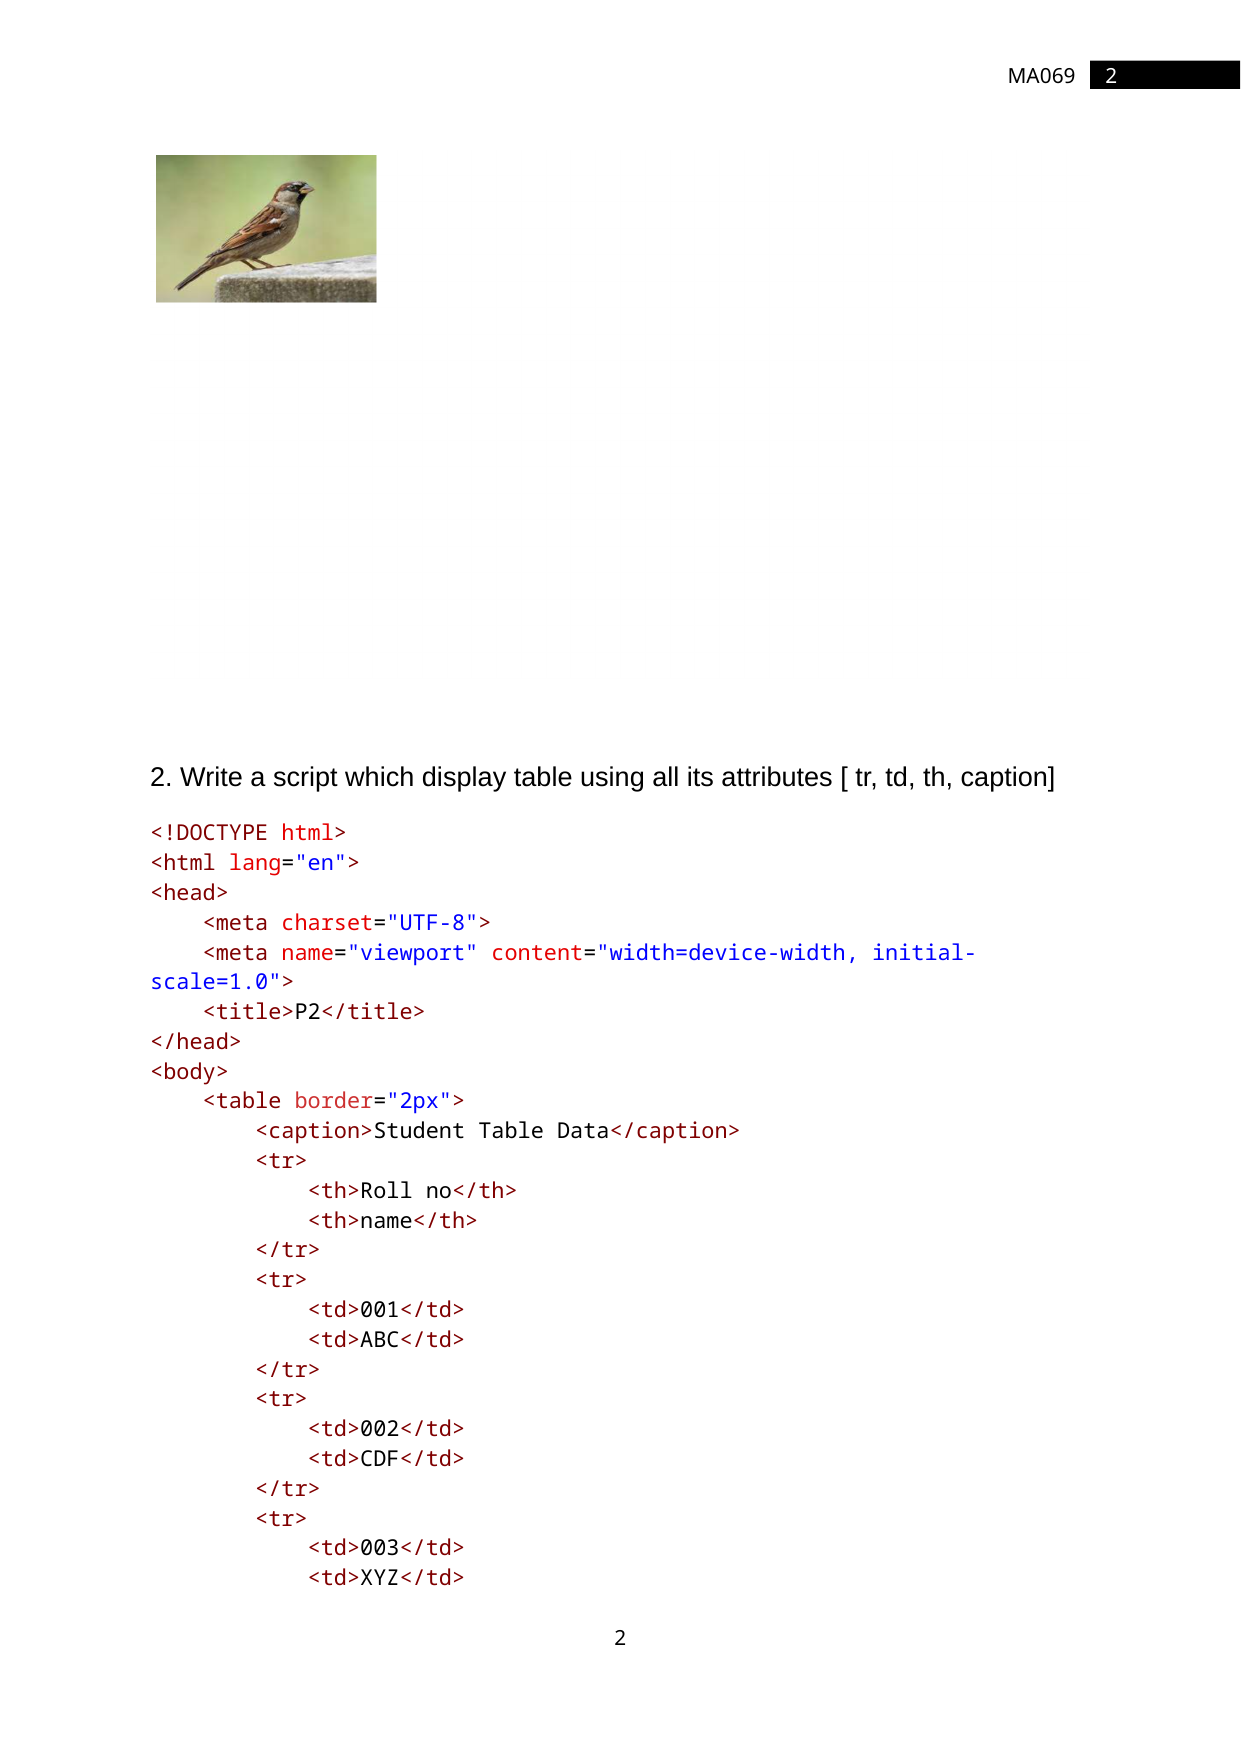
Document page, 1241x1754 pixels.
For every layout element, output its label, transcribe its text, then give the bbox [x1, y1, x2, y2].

text </head> [150, 1026, 1090, 1056]
text <tr> [150, 1145, 1090, 1175]
text <table border="2px"> [150, 1086, 1090, 1115]
text <td>002</td> [150, 1413, 1090, 1443]
text <meta name="viewport" content="width=device-width, initial-scale=1.0"> [150, 937, 1090, 996]
text </tr> [150, 1234, 1090, 1264]
text <body> [150, 1056, 1090, 1086]
text <th>Roll no</th> [150, 1175, 1090, 1205]
text </tr> [150, 1354, 1090, 1383]
text <td>CDF</td> [150, 1443, 1090, 1473]
text <td>003</td> [150, 1532, 1090, 1562]
text <!DOCTYPE html> [150, 817, 1090, 847]
text <meta charset="UTF-8"> [150, 907, 1090, 937]
text <td>XYZ</td> [150, 1562, 1090, 1592]
text 2. Write a script which display table using all its attributes [ tr, td, th, caption] [150, 761, 1090, 792]
text <tr> [150, 1503, 1090, 1532]
text <td>ABC</td> [150, 1324, 1090, 1354]
text <head> [150, 877, 1090, 907]
text <tr> [150, 1383, 1090, 1413]
text <title>P2</title> [150, 996, 1090, 1026]
picture [150, 150, 1091, 679]
text </tr> [150, 1473, 1090, 1503]
text <caption>Student Table Data</caption> [150, 1115, 1090, 1145]
text <tr> [150, 1264, 1090, 1294]
text <html lang="en"> [150, 847, 1090, 877]
text <th>name</th> [150, 1205, 1090, 1234]
text <td>001</td> [150, 1294, 1090, 1324]
